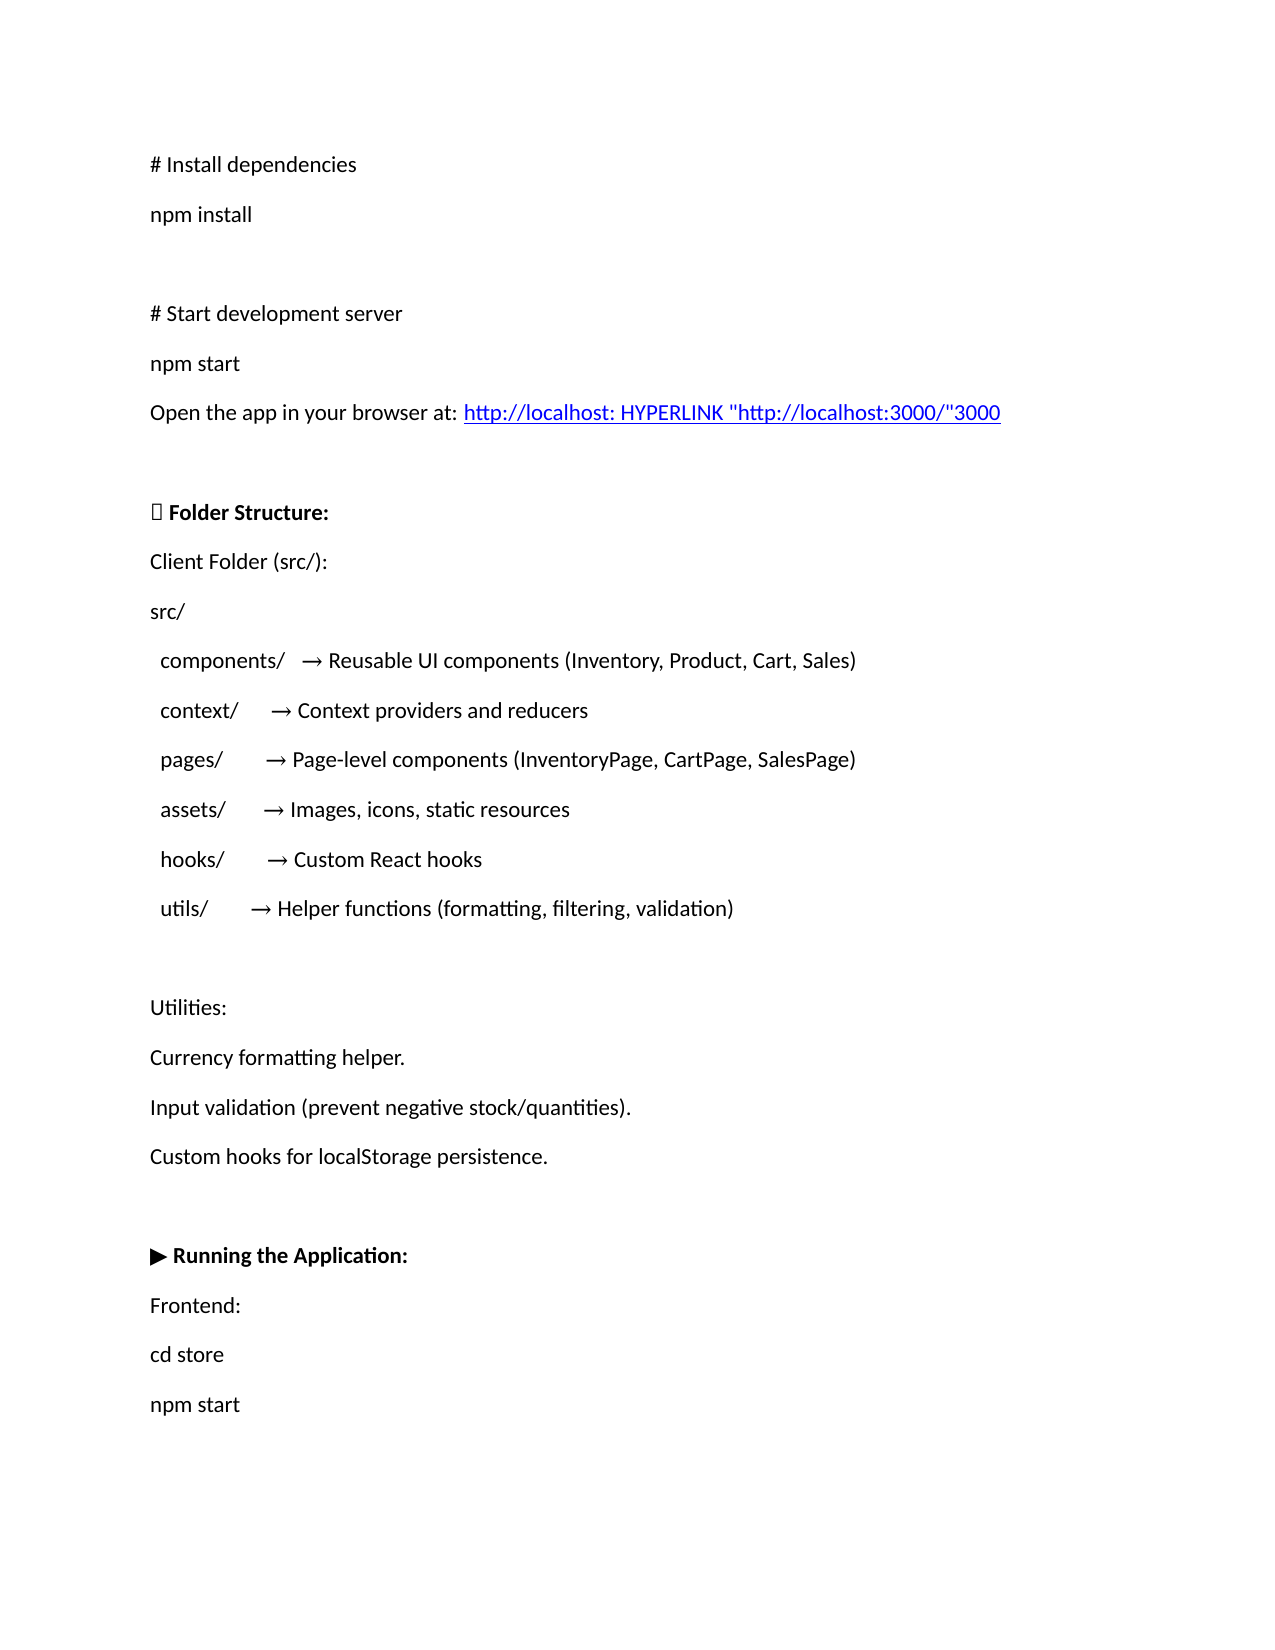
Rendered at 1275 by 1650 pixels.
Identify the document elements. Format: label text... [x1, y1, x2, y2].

text Client Folder (src/): [150, 547, 1125, 575]
text Currency formatting helper. [150, 1042, 1125, 1071]
text Frontend: [150, 1290, 1125, 1319]
text src/ [150, 596, 1125, 625]
text pages/ → Page-level components (InventoryPage, CartPage, SalesPage) [150, 745, 1125, 774]
text # Install dependencies [150, 150, 1125, 179]
text ▶️ Running the Application: [150, 1241, 1125, 1269]
text hooks/ → Custom React hooks [150, 844, 1125, 873]
text context/ → Context providers and reducers [150, 695, 1125, 724]
text # Start development server [150, 299, 1125, 327]
text components/ → Reusable UI components (Inventory, Product, Cart, Sales) [150, 646, 1125, 674]
text npm install [150, 199, 1125, 228]
text Input validation (prevent negative stock/quantities). [150, 1092, 1125, 1121]
text Utilities: [150, 993, 1125, 1022]
text assets/ → Images, icons, static resources [150, 794, 1125, 823]
text cd store [150, 1340, 1125, 1369]
text npm start [150, 348, 1125, 377]
text 📂 Folder Structure: [150, 497, 1125, 526]
text Open the app in your browser at: http://localhost: HYPERLINK "http://localhost:3000/"3000 [150, 398, 1125, 427]
text npm start [150, 1389, 1125, 1418]
text Custom hooks for localStorage persistence. [150, 1142, 1125, 1170]
text utils/ → Helper functions (formatting, filtering, validation) [150, 894, 1125, 922]
